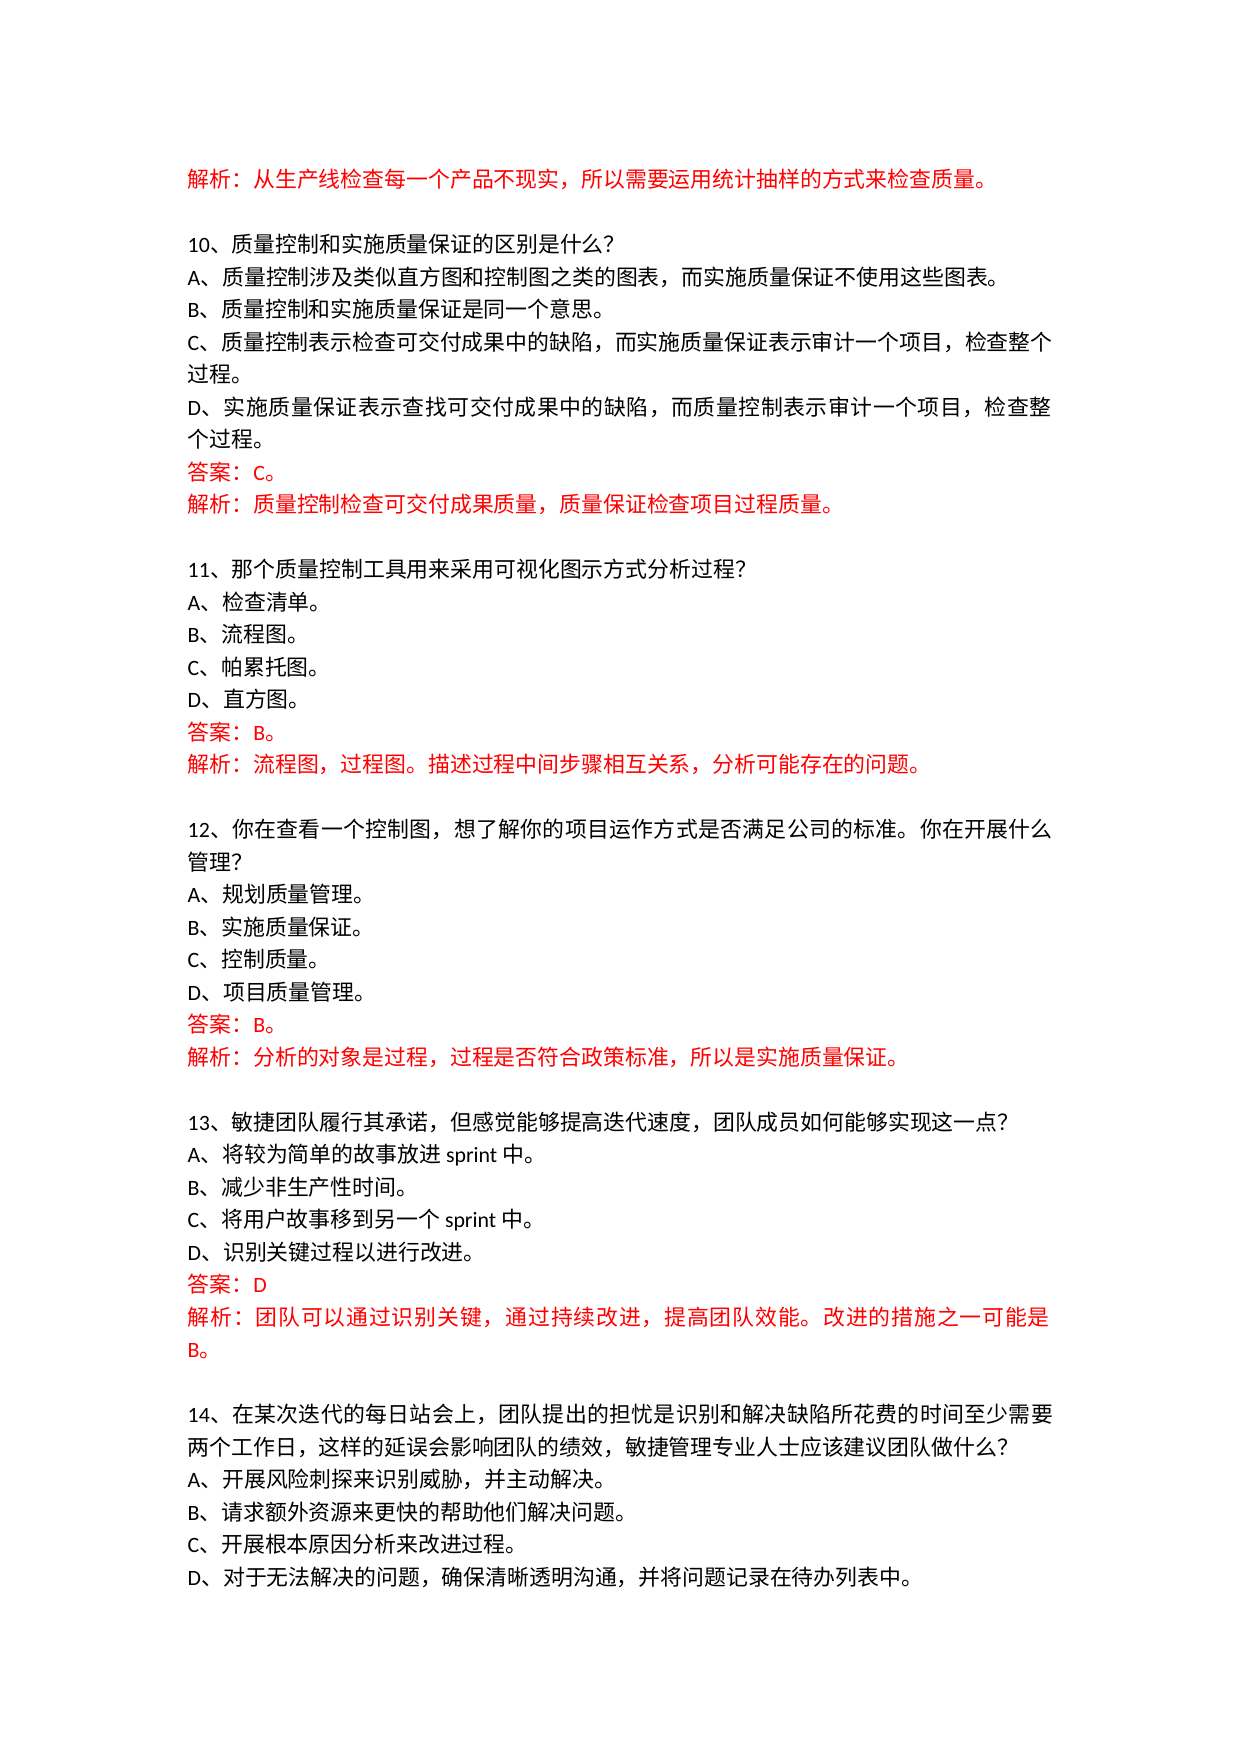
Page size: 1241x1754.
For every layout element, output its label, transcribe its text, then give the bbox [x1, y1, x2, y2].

text A、规划质量管理。 [187, 877, 1053, 909]
text B、质量控制和实施质量保证是同一个意思。 [187, 292, 1053, 324]
text A、将较为简单的故事放进 sprint 中。 [187, 1137, 1053, 1169]
text B、实施质量保证。 [187, 909, 1053, 942]
text 解析：从生产线检查每一个产品不现实，所以需要运用统计抽样的方式来检查质量。 10、质量控制和实施质量保证的区别是什么？ [187, 162, 1053, 259]
text B、请求额外资源来更快的帮助他们解决问题。 [187, 1494, 1053, 1527]
text C、开展根本原因分析来改进过程。 [187, 1527, 1053, 1559]
text C、质量控制表示检查可交付成果中的缺陷，而实施质量保证表示审计一个项目，检查整个过程。 [187, 324, 1053, 389]
text A、开展风险刺探来识别威胁，并主动解决。 [187, 1462, 1053, 1494]
text C、控制质量。 [187, 942, 1053, 974]
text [187, 1559, 1053, 1592]
text 解析：质量控制检查可交付成果质量，质量保证检查项目过程质量。 11、那个质量控制工具用来采用可视化图示方式分析过程？ [187, 487, 1053, 584]
text 解析：分析的对象是过程，过程是否符合政策标准，所以是实施质量保证。 13、敏捷团队履行其承诺，但感觉能够提高迭代速度，团队成员如何能够实现这一点？ [187, 1039, 1053, 1137]
text A、质量控制涉及类似直方图和控制图之类的图表，而实施质量保证不使用这些图表。 [187, 259, 1053, 292]
text B、减少非生产性时间。 [187, 1169, 1053, 1202]
text C、将用户故事移到另一个 sprint 中。 [187, 1202, 1053, 1234]
text A、检查清单。 [187, 584, 1053, 617]
text D、实施质量保证表示查找可交付成果中的缺陷，而质量控制表示审计一个项目，检查整个过程。 答案：C。 [187, 389, 1053, 487]
text D、直方图。 答案：B。 [187, 682, 1053, 747]
text 解析：流程图，过程图。描述过程中间步骤相互关系，分析可能存在的问题。 12、你在查看一个控制图，想了解你的项目运作方式是否满足公司的标准。你在开展什么管理？ [187, 747, 1053, 877]
text D、识别关键过程以进行改进。 答案：D 解析：团队可以通过识别关键，通过持续改进，提高团队效能。改进的措施之一可能是B。 14、在某次迭代的每日站会上，团队提出的担忧是识别和解决缺陷所花费的时间至少需要两个工作日，这样的延误会影响团队的绩效，敏捷管理专业人士应该建议团队做什么？ [187, 1234, 1053, 1462]
text C、帕累托图。 [187, 649, 1053, 682]
text B、流程图。 [187, 617, 1053, 649]
text D、项目质量管理。 答案：B。 [187, 974, 1053, 1039]
